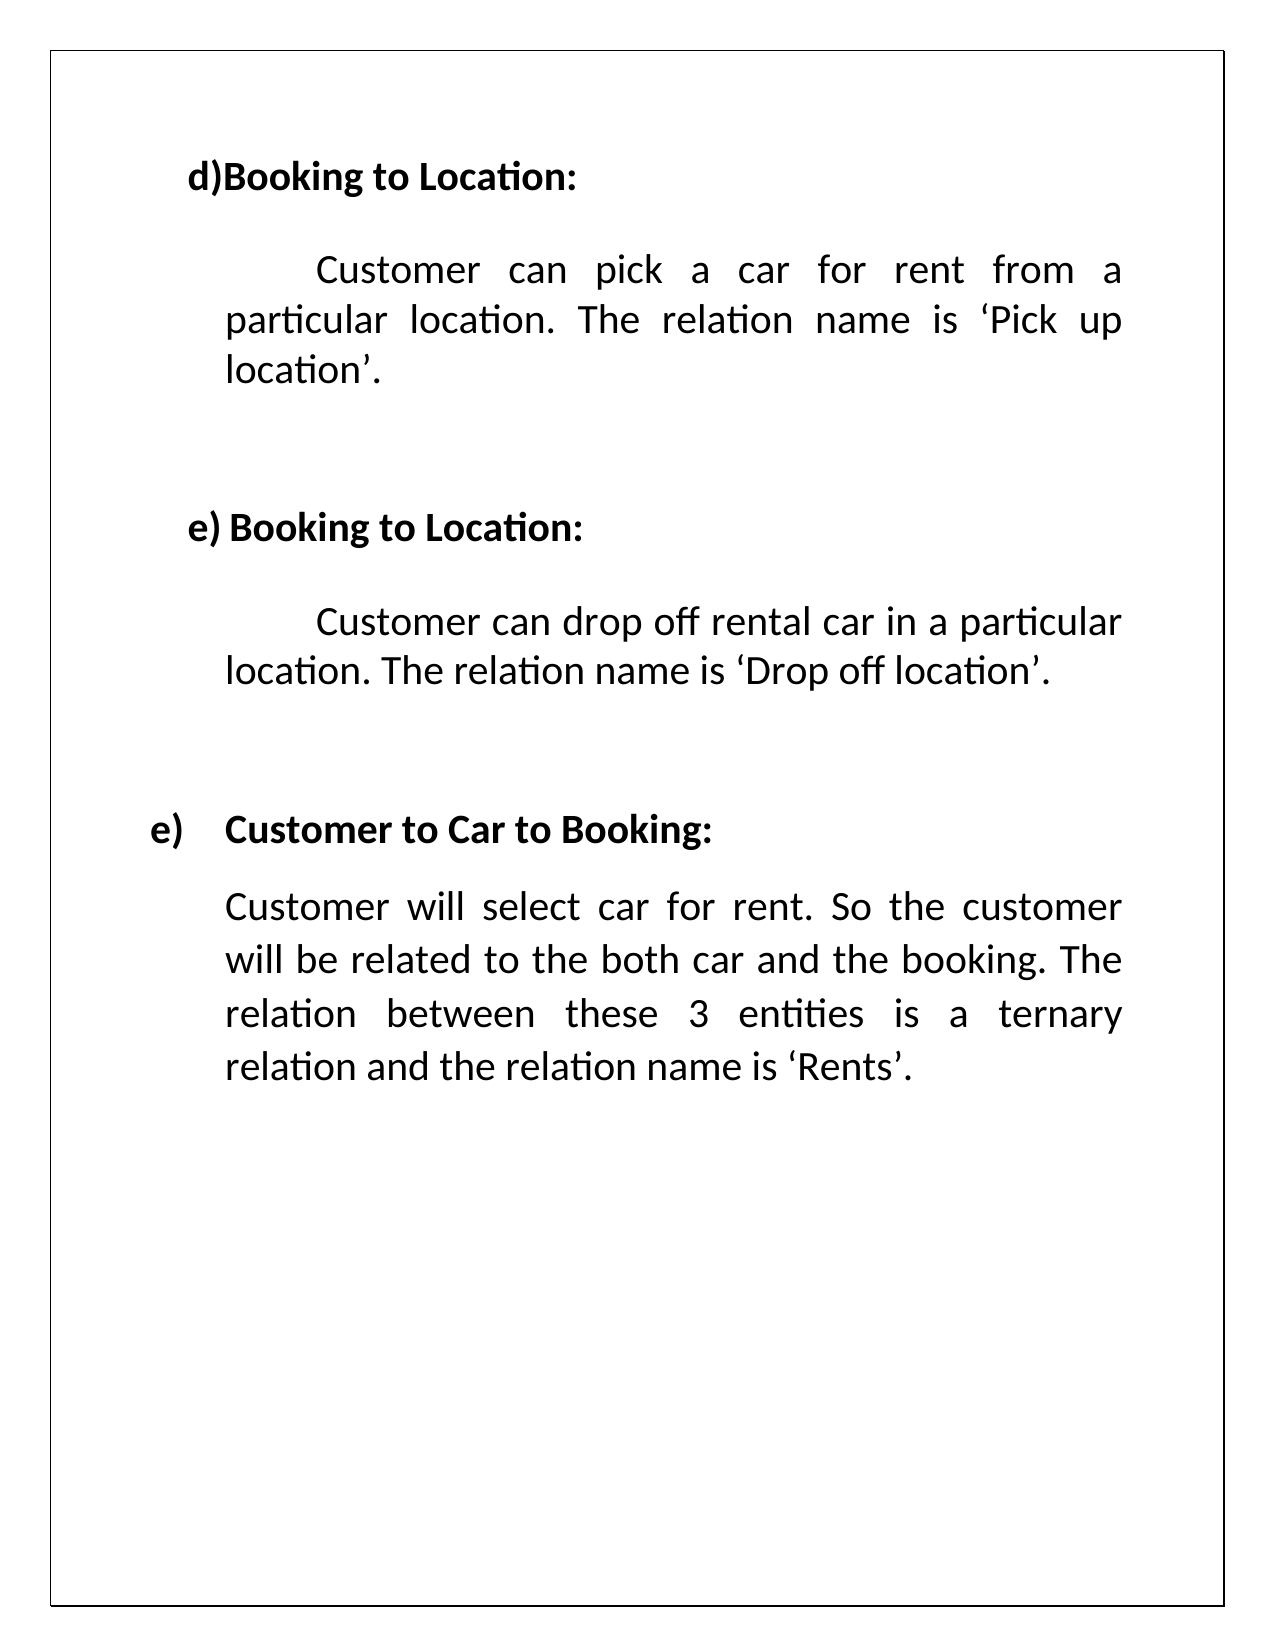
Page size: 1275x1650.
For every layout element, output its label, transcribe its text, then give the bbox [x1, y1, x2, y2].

text e) Booking to Location: [187, 501, 1124, 552]
text Customer can drop off rental car in a particular location. The relation name is ‘Drop off location’. [225, 595, 1124, 695]
list Customer to Car to Booking: [150, 803, 1124, 853]
text d) Booking to Location: [187, 150, 1124, 201]
text Customer can pick a car for rent from a particular location. The relation name is ‘Pick up location’. [225, 244, 1124, 394]
text Customer will select car for rent. So the customer will be related to the both car and the booking. The relation between these 3 entities is a ternary relation and the relation name is ‘Rents’. [225, 880, 1124, 1091]
